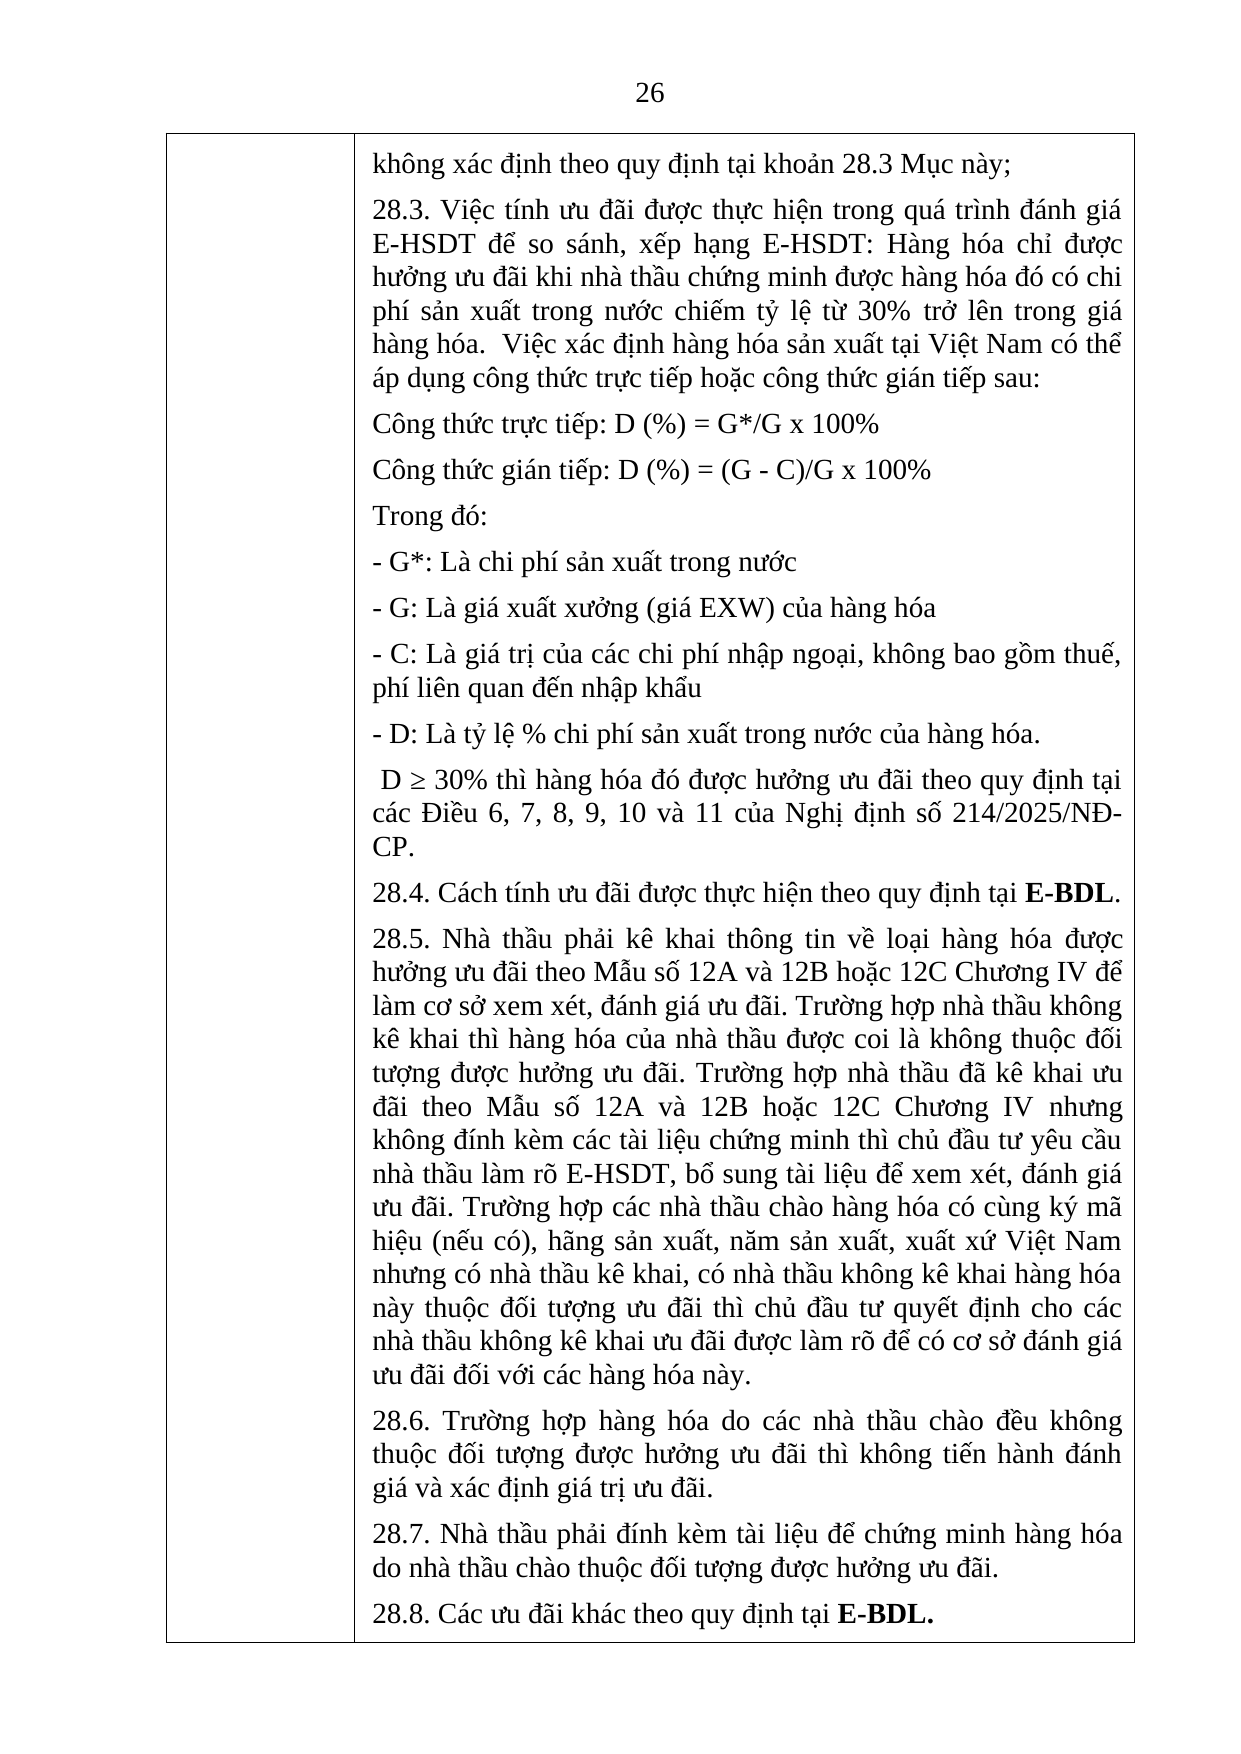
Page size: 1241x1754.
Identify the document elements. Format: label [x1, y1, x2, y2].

table_cell [355, 134, 1134, 1642]
table_cell [167, 134, 354, 1642]
